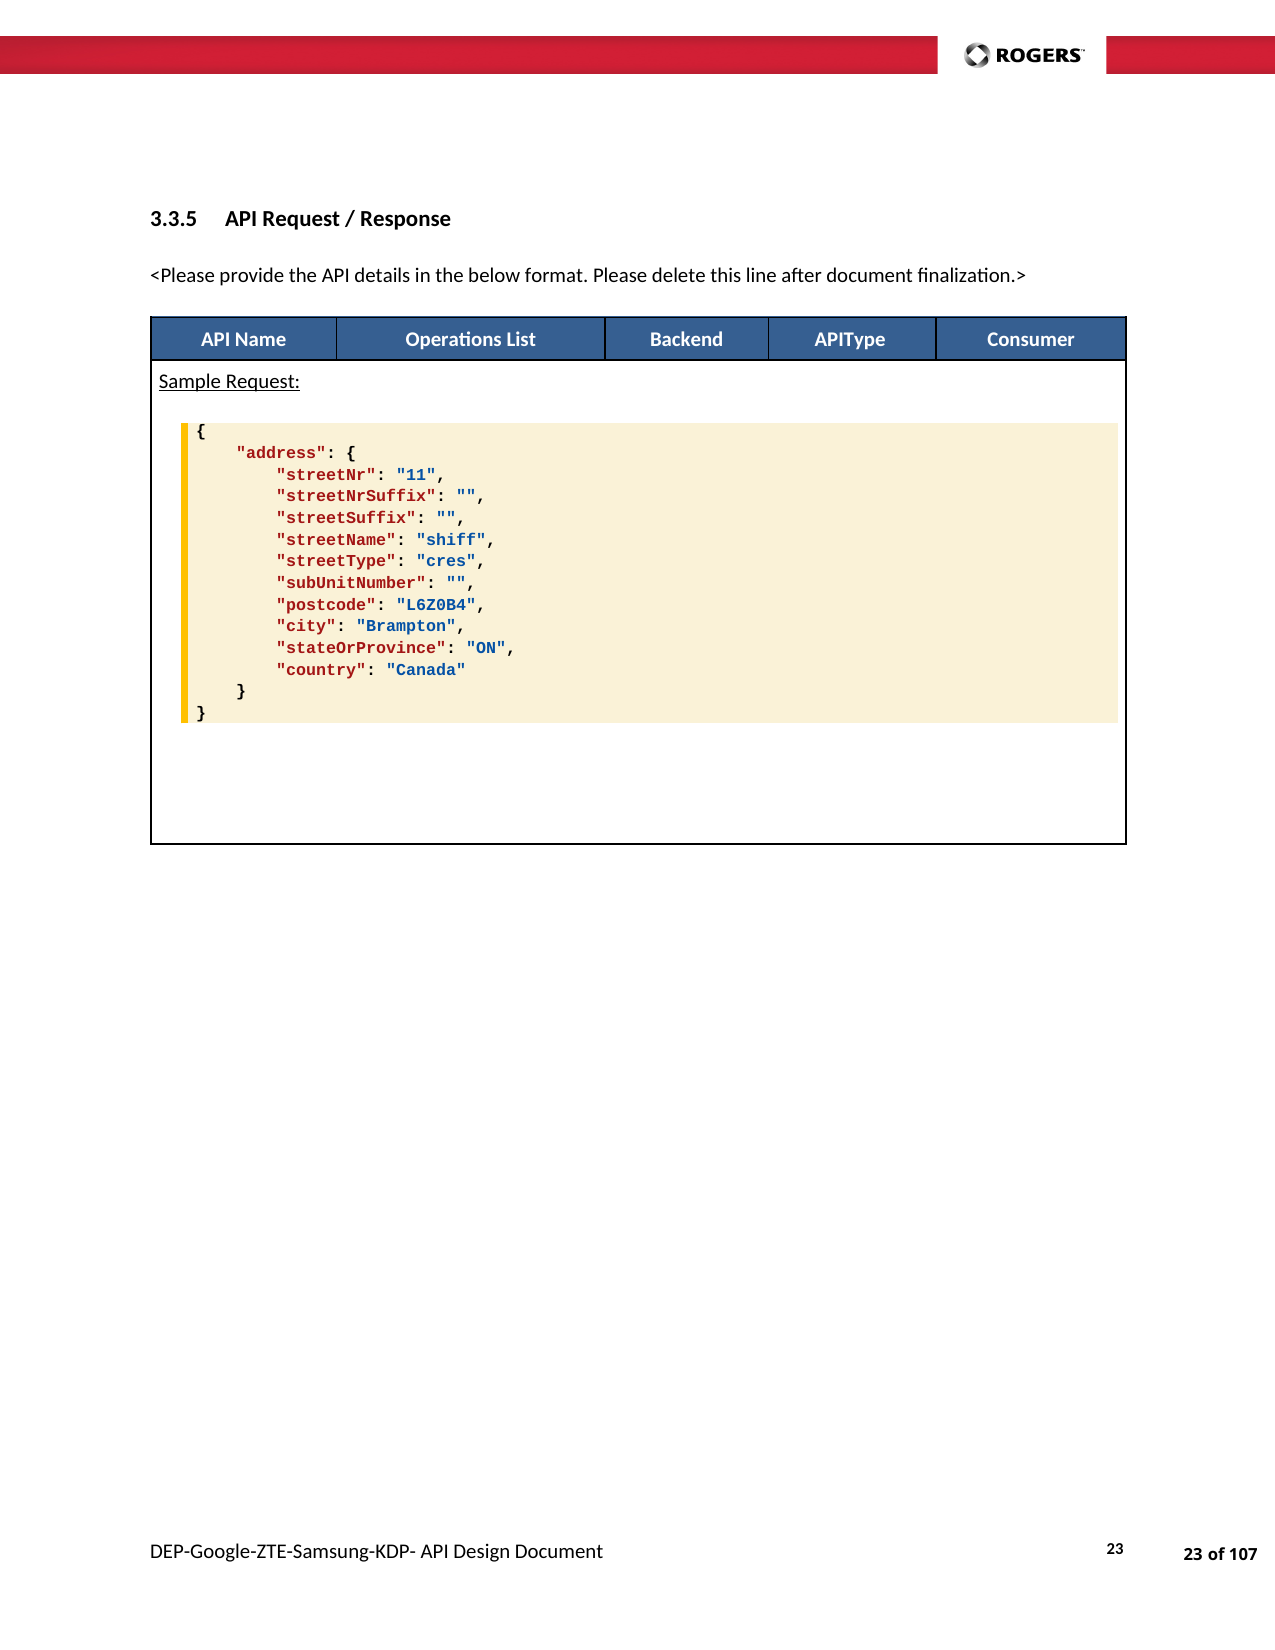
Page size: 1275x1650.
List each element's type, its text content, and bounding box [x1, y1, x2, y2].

subtitle API Request / Response [150, 204, 1125, 233]
table_header Operations List [337, 318, 604, 359]
table_header Backend [606, 318, 768, 359]
picture [0, 17, 1275, 93]
table_header API Name [152, 318, 336, 359]
text <Please provide the API details in the below format. Please delete this line after document finalization.> [150, 262, 1125, 287]
table_header APIType [769, 318, 935, 359]
table_header Consumer [937, 318, 1125, 359]
table_cell Sample Request: { "address": { "streetNr": "11", "streetNrSuffix": "", "streetSuffix": "", "streetName": "shiff", "streetType": "cres", "subUnitNumber": "", "postcode": "L6Z0B4", "city": "Brampton", "stateOrProvince": "ON", "country": "Canada" } } [152, 361, 1125, 843]
